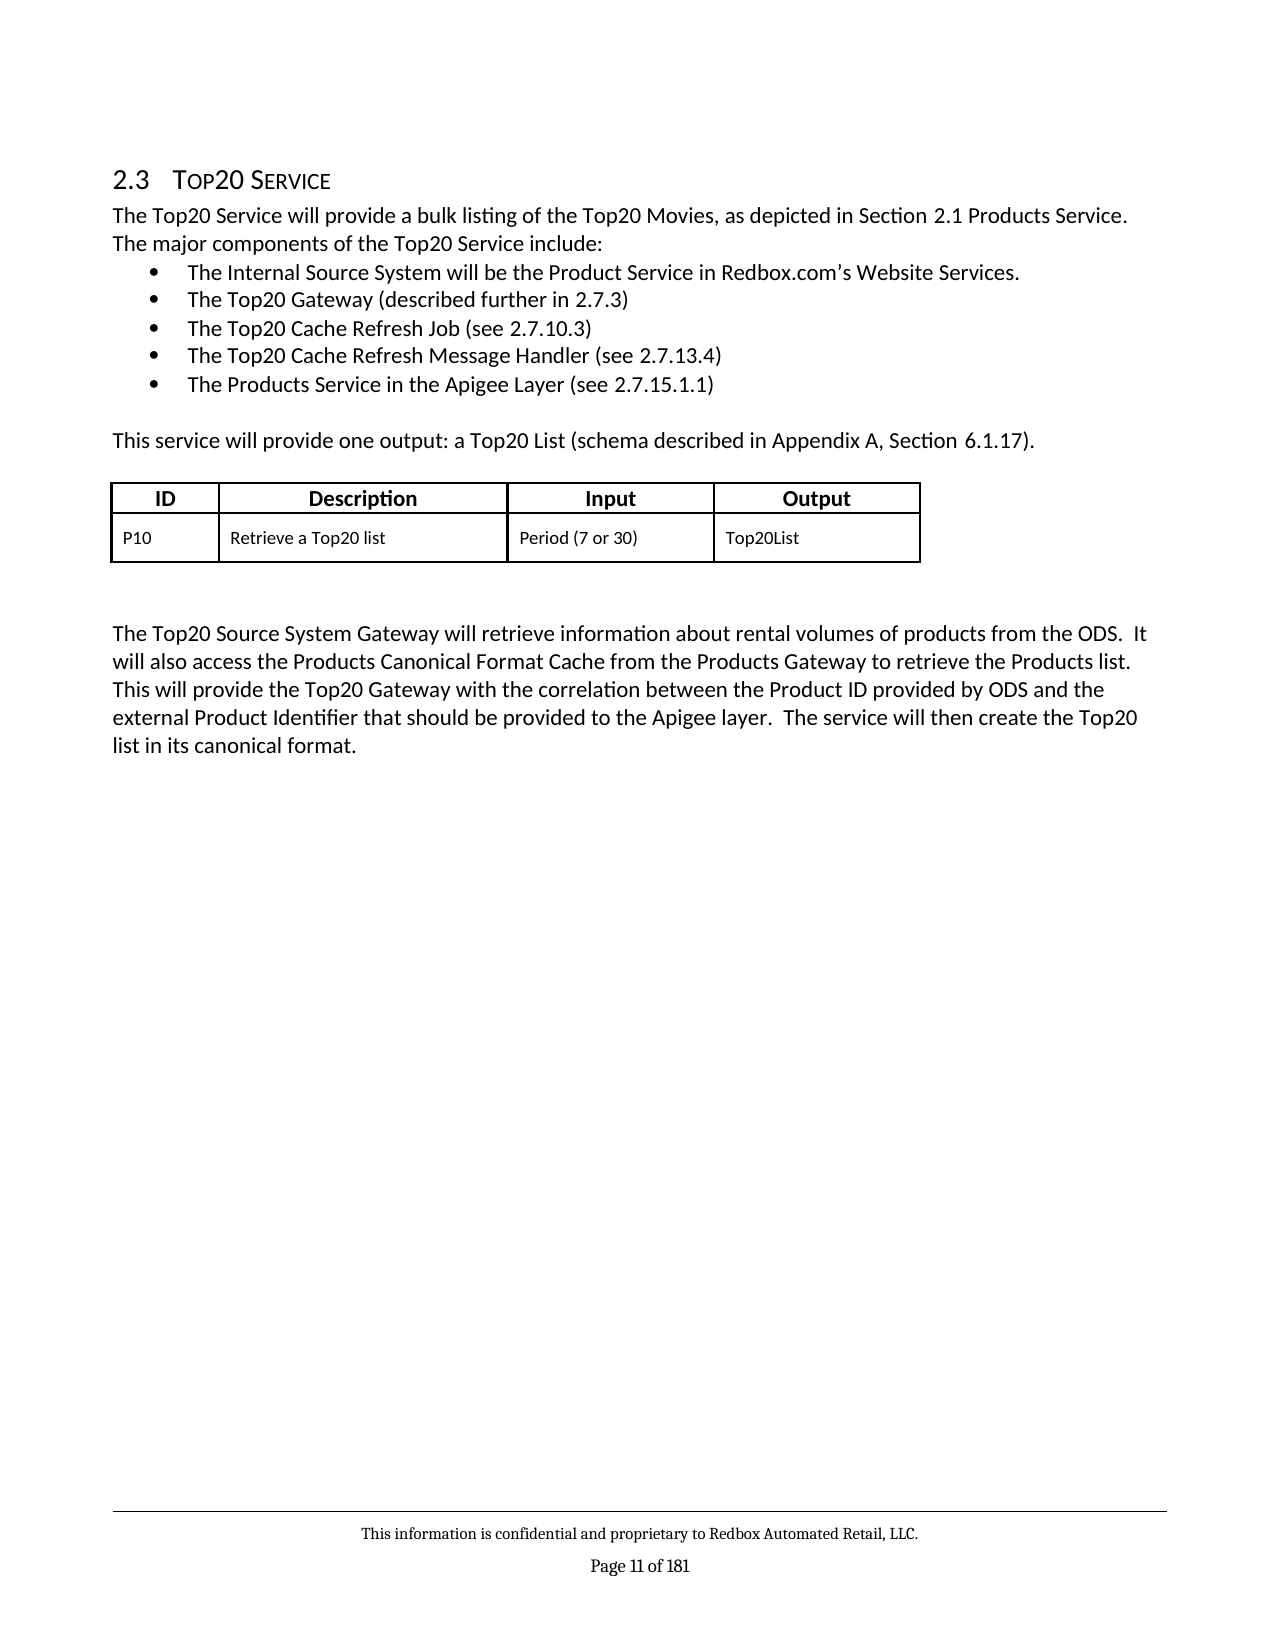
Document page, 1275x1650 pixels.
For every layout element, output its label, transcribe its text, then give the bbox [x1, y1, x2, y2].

list The Top20 Cache Refresh Job (see 2.7.10.3) [150, 314, 1162, 342]
list The Top20 Gateway (described further in 2.7.3) [150, 286, 1162, 314]
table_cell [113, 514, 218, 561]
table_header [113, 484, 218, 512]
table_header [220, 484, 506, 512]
text The Top20 Service will provide a bulk listing of the Top20 Movies, as depicted in Section 2.1 Products Service. The major components of the Top20 Service include: [112, 202, 1162, 258]
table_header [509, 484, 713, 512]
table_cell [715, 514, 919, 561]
subtitle Top20 Service [112, 161, 1162, 197]
list The Top20 Cache Refresh Message Handler (see 2.7.13.3) [150, 342, 1162, 370]
list The Products Service in the Apigee Layer (see 2.7.15.1.1) [150, 370, 1162, 398]
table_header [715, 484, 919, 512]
text This service will provide one output: a Top20 List (schema described in Appendix A, Section 6.1.17). [112, 426, 1162, 454]
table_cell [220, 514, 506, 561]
text The Top20 Source System Gateway will retrieve information about rental volumes of products from the ODS. It will also access the Products Canonical Format Cache from the Products Gateway to retrieve the Products list. This will provide the Top20 Gateway with the correlation between the Product ID provided by ODS and the external Product Identifier that should be provided to the Apigee layer. The service will then create the Top20 list in its canonical format. [112, 619, 1162, 759]
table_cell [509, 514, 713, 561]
list The Internal Source System will be the Product Service in Redbox.com’s Website Services. [150, 258, 1162, 286]
